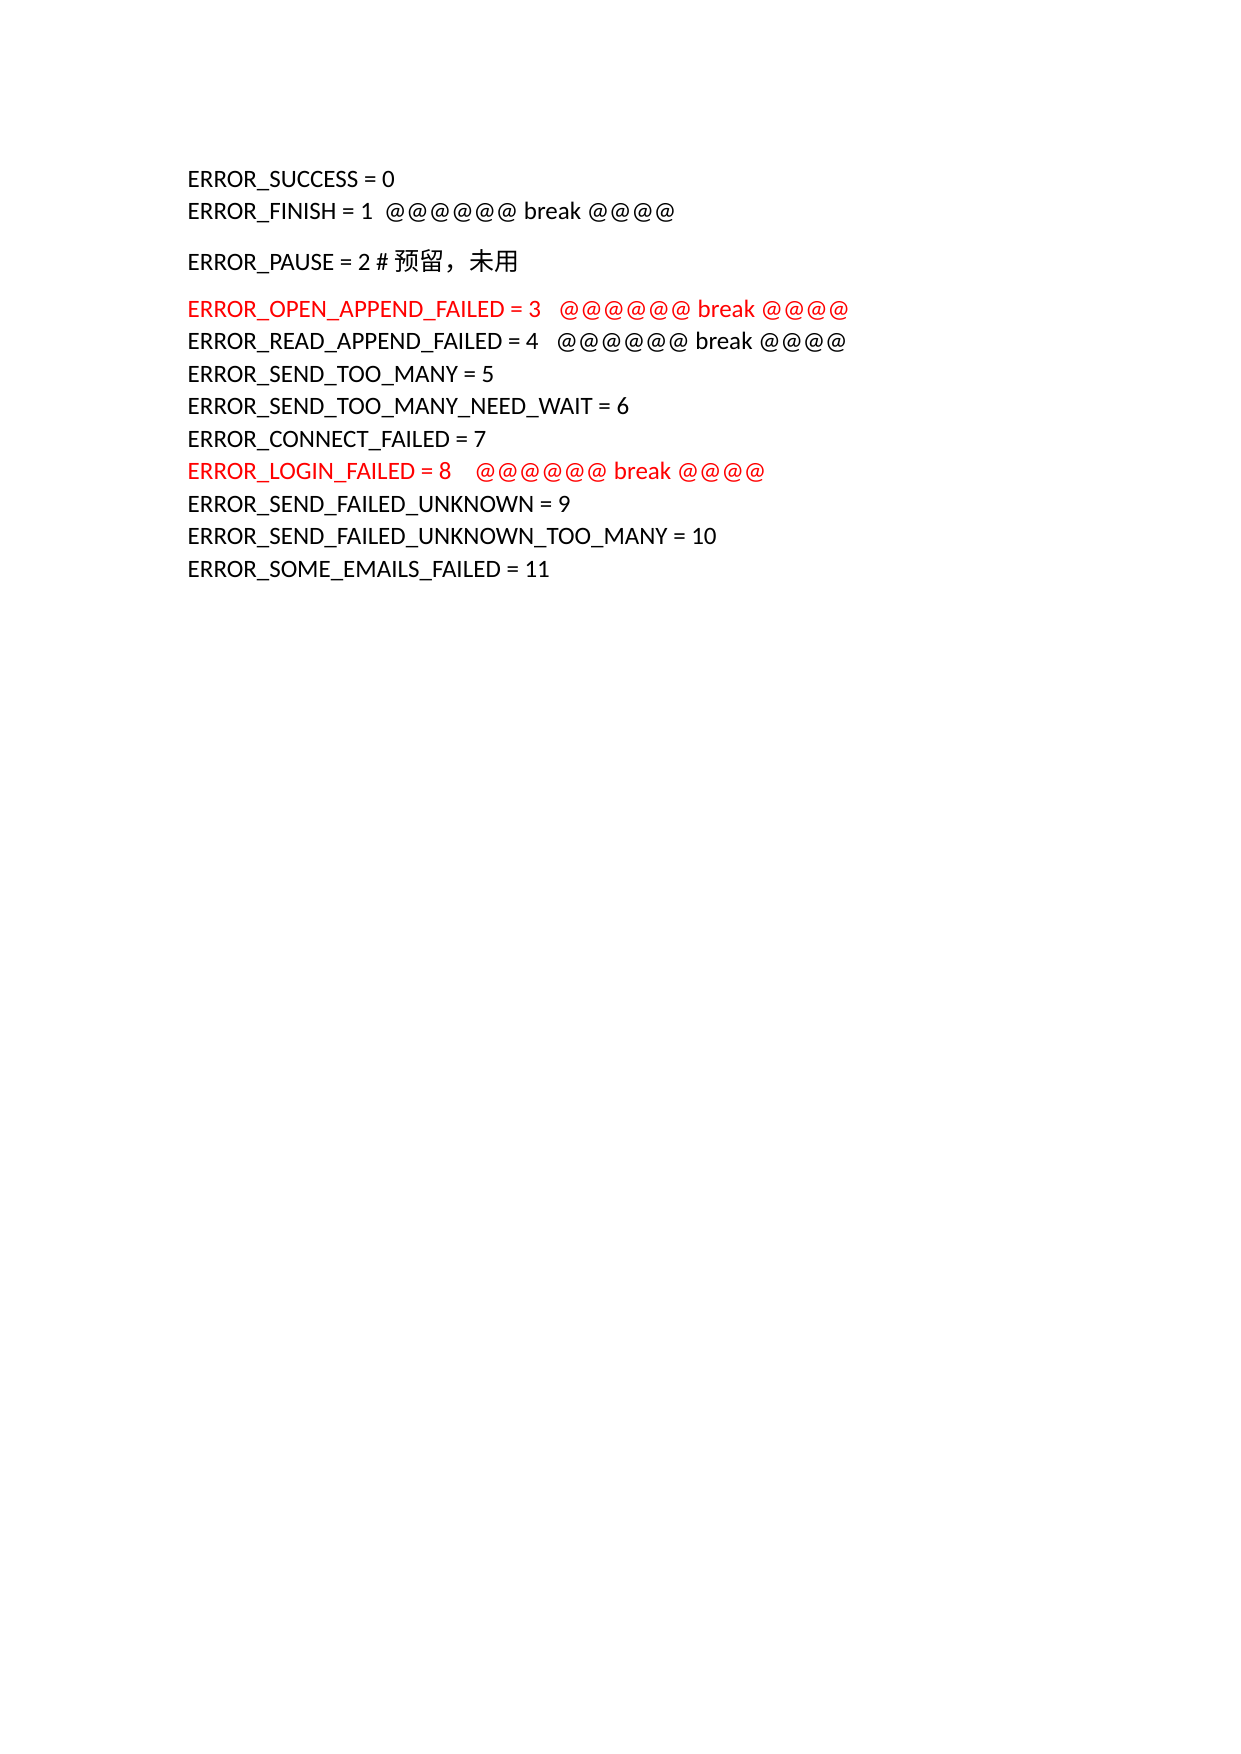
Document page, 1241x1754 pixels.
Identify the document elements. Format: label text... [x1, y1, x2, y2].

text ERROR_SUCCESS = 0 [187, 162, 1053, 194]
text ERROR_SOME_EMAILS_FAILED = 11 [187, 552, 1053, 584]
text ERROR_PAUSE = 2 # 预留，未用 [187, 227, 1053, 292]
text ERROR_SEND_FAILED_UNKNOWN_TOO_MANY = 10 [187, 519, 1053, 552]
text ERROR_SEND_TOO_MANY = 5 [187, 357, 1053, 389]
text ERROR_SEND_FAILED_UNKNOWN = 9 [187, 487, 1053, 519]
text ERROR_CONNECT_FAILED = 7 [187, 422, 1053, 454]
text ERROR_LOGIN_FAILED = 8 @@@@@@ break @@@@ [187, 454, 1053, 487]
text ERROR_FINISH = 1 @@@@@@ break @@@@ [187, 194, 1053, 227]
text ERROR_READ_APPEND_FAILED = 4 @@@@@@ break @@@@ [187, 324, 1053, 357]
text ERROR_SEND_TOO_MANY_NEED_WAIT = 6 [187, 389, 1053, 422]
text ERROR_OPEN_APPEND_FAILED = 3 @@@@@@ break @@@@ [187, 292, 1053, 324]
